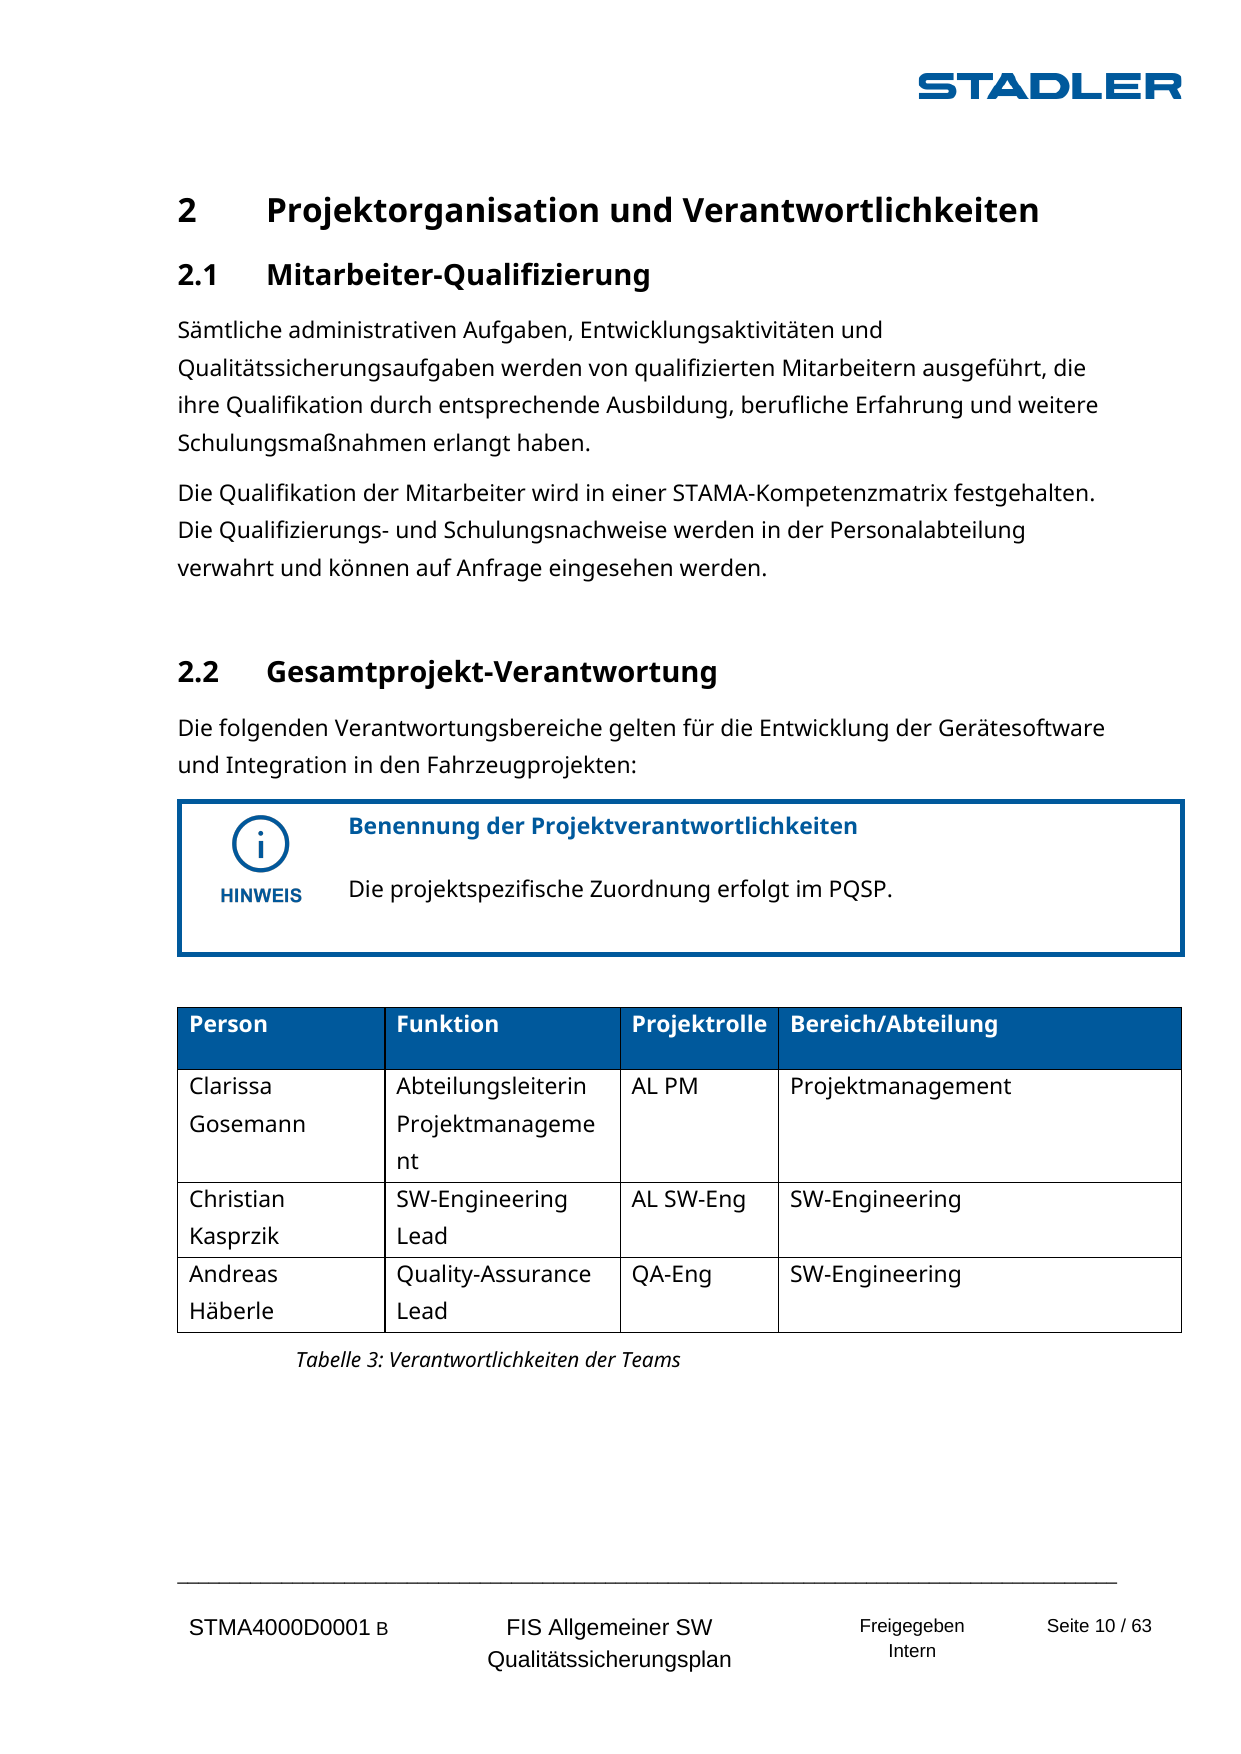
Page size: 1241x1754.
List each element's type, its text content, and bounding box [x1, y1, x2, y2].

table_cell SW-Engineering Lead [386, 1183, 620, 1257]
table_header [182, 804, 337, 952]
text Sämtliche administrativen Aufgaben, Entwicklungsaktivitäten und Qualitätssicherungsaufgaben werden von qualifizierten Mitarbeitern ausgeführt, die ihre Qualifikation durch entsprechende Ausbildung, berufliche Erfahrung und weitere Schulungsmaßnahmen erlangt haben. [177, 314, 1122, 458]
text Tabelle 3: Verantwortlichkeiten der Teams [295, 1345, 1122, 1374]
picture [918, 73, 1182, 99]
table_cell Abteilungsleiterin Projektmanagement [386, 1070, 620, 1182]
text Die folgenden Verantwortungsbereiche gelten für die Entwicklung der Gerätesoftware und Integration in den Fahrzeugprojekten: [177, 712, 1122, 780]
table_cell AL SW-Eng [621, 1183, 778, 1257]
table_cell SW-Engineering [779, 1258, 1181, 1332]
table_cell QA-Eng [621, 1258, 778, 1332]
table_cell Clarissa Gosemann [178, 1070, 384, 1182]
subtitle Projektorganisation und Verantwortlichkeiten [177, 187, 1122, 232]
table_header Person [178, 1008, 384, 1069]
table_cell Projektmanagement [779, 1070, 1181, 1182]
table_header Funktion [386, 1008, 620, 1069]
table_cell Quality-Assurance Lead [386, 1258, 620, 1332]
text Die Qualifikation der Mitarbeiter wird in einer STAMA-Kompetenzmatrix festgehalten. Die Qualifizierungs- und Schulungsnachweise werden in der Personalabteilung verwahrt und können auf Anfrage eingesehen werden. [177, 476, 1122, 583]
table_cell Andreas Häberle [178, 1258, 384, 1332]
table_cell SW-Engineering [779, 1183, 1181, 1257]
subtitle Gesamtprojekt-Verantwortung [177, 651, 1122, 691]
table_header Benennung der Projektverantwortlichkeiten Die projektspezifische Zuordnung erfolgt im PQSP. [337, 804, 1180, 952]
table_cell Christian Kasprzik [178, 1183, 384, 1257]
table_cell AL PM [621, 1070, 778, 1182]
picture [195, 803, 326, 922]
table_header Projektrolle [621, 1008, 778, 1069]
subtitle Mitarbeiter-Qualifizierung [177, 254, 1122, 293]
table_header Bereich/Abteilung [779, 1008, 1181, 1069]
